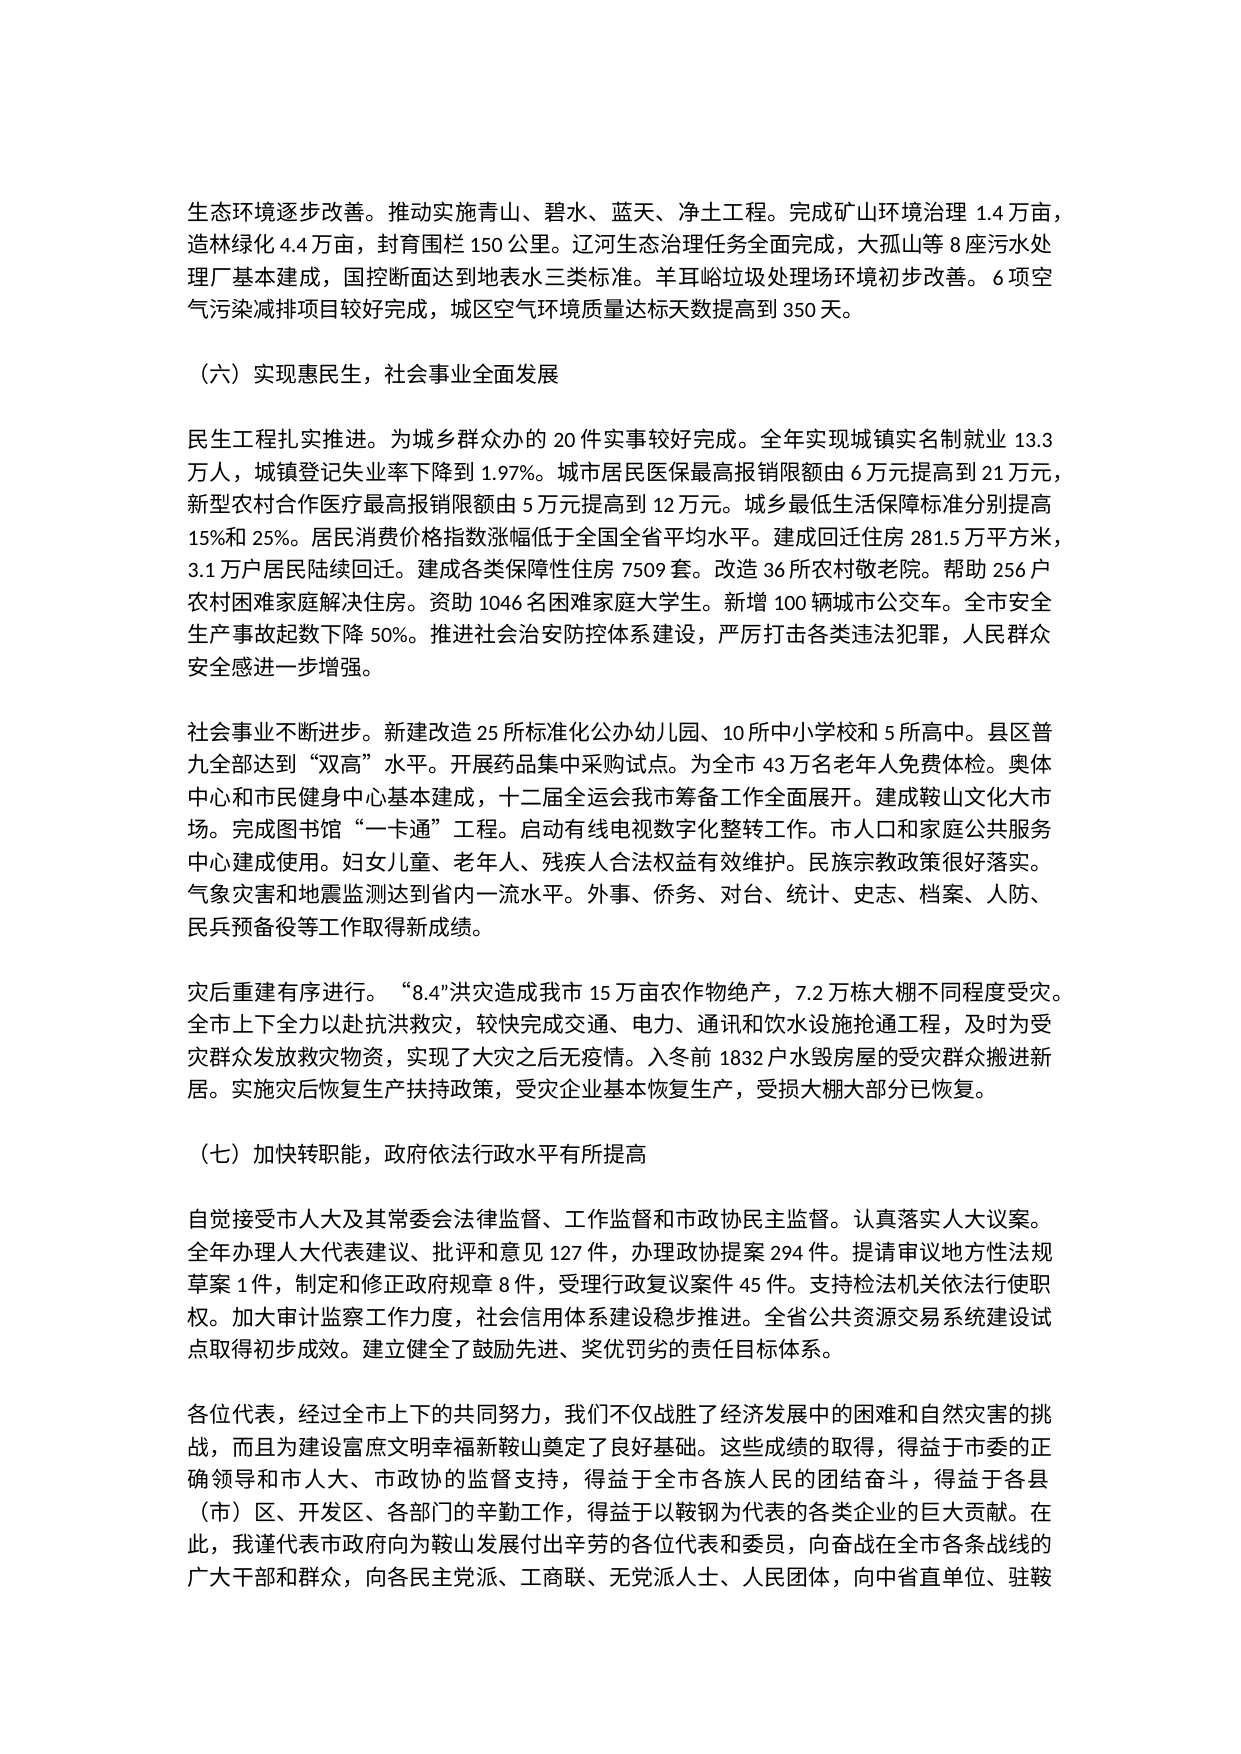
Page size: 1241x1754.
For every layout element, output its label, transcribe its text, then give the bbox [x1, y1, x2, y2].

text 民生工程扎实推进。为城乡群众办的20件实事较好完成。全年实现城镇实名制就业13.3万人，城镇登记失业率下降到1.97%。城市居民医保最高报销限额由6万元提高到21万元，新型农村合作医疗最高报销限额由5万元提高到12万元。城乡最低生活保障标准分别提高15%和25%。居民消费价格指数涨幅低于全国全省平均水平。建成回迁住房281.5万平方米，3.1万户居民陆续回迁。建成各类保障性住房7509套。改造36所农村敬老院。帮助256户农村困难家庭解决住房。资助1046名困难家庭大学生。新增100辆城市公交车。全市安全生产事故起数下降50%。推进社会治安防控体系建设，严厉打击各类违法犯罪，人民群众安全感进一步增强。 [187, 422, 1053, 682]
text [187, 1397, 1053, 1592]
text 社会事业不断进步。新建改造25所标准化公办幼儿园、10所中小学校和5所高中。县区普九全部达到“双高”水平。开展药品集中采购试点。为全市43万名老年人免费体检。奥体中心和市民健身中心基本建成，十二届全运会我市筹备工作全面展开。建成鞍山文化大市场。完成图书馆“一卡通”工程。启动有线电视数字化整转工作。市人口和家庭公共服务中心建成使用。妇女儿童、老年人、残疾人合法权益有效维护。民族宗教政策很好落实。气象灾害和地震监测达到省内一流水平。外事、侨务、对台、统计、史志、档案、人防、民兵预备役等工作取得新成绩。 [187, 714, 1053, 942]
text （七）加快转职能，政府依法行政水平有所提高 [187, 1137, 1053, 1169]
text 自觉接受市人大及其常委会法律监督、工作监督和市政协民主监督。认真落实人大议案。全年办理人大代表建议、批评和意见127件，办理政协提案294件。提请审议地方性法规草案1件，制定和修正政府规章8件，受理行政复议案件45件。支持检法机关依法行使职权。加大审计监察工作力度，社会信用体系建设稳步推进。全省公共资源交易系统建设试点取得初步成效。建立健全了鼓励先进、奖优罚劣的责任目标体系。 [187, 1202, 1053, 1364]
text 灾后重建有序进行。“8.4”洪灾造成我市15万亩农作物绝产，7.2万栋大棚不同程度受灾。全市上下全力以赴抗洪救灾，较快完成交通、电力、通讯和饮水设施抢通工程，及时为受灾群众发放救灾物资，实现了大灾之后无疫情。入冬前1832户水毁房屋的受灾群众搬进新居。实施灾后恢复生产扶持政策，受灾企业基本恢复生产，受损大棚大部分已恢复。 [187, 974, 1053, 1104]
text 生态环境逐步改善。推动实施青山、碧水、蓝天、净土工程。完成矿山环境治理1.4万亩，造林绿化4.4万亩，封育围栏150公里。辽河生态治理任务全面完成，大孤山等8座污水处理厂基本建成，国控断面达到地表水三类标准。羊耳峪垃圾处理场环境初步改善。6项空气污染减排项目较好完成，城区空气环境质量达标天数提高到350天。 [187, 194, 1053, 324]
text （六）实现惠民生，社会事业全面发展 [187, 357, 1053, 389]
